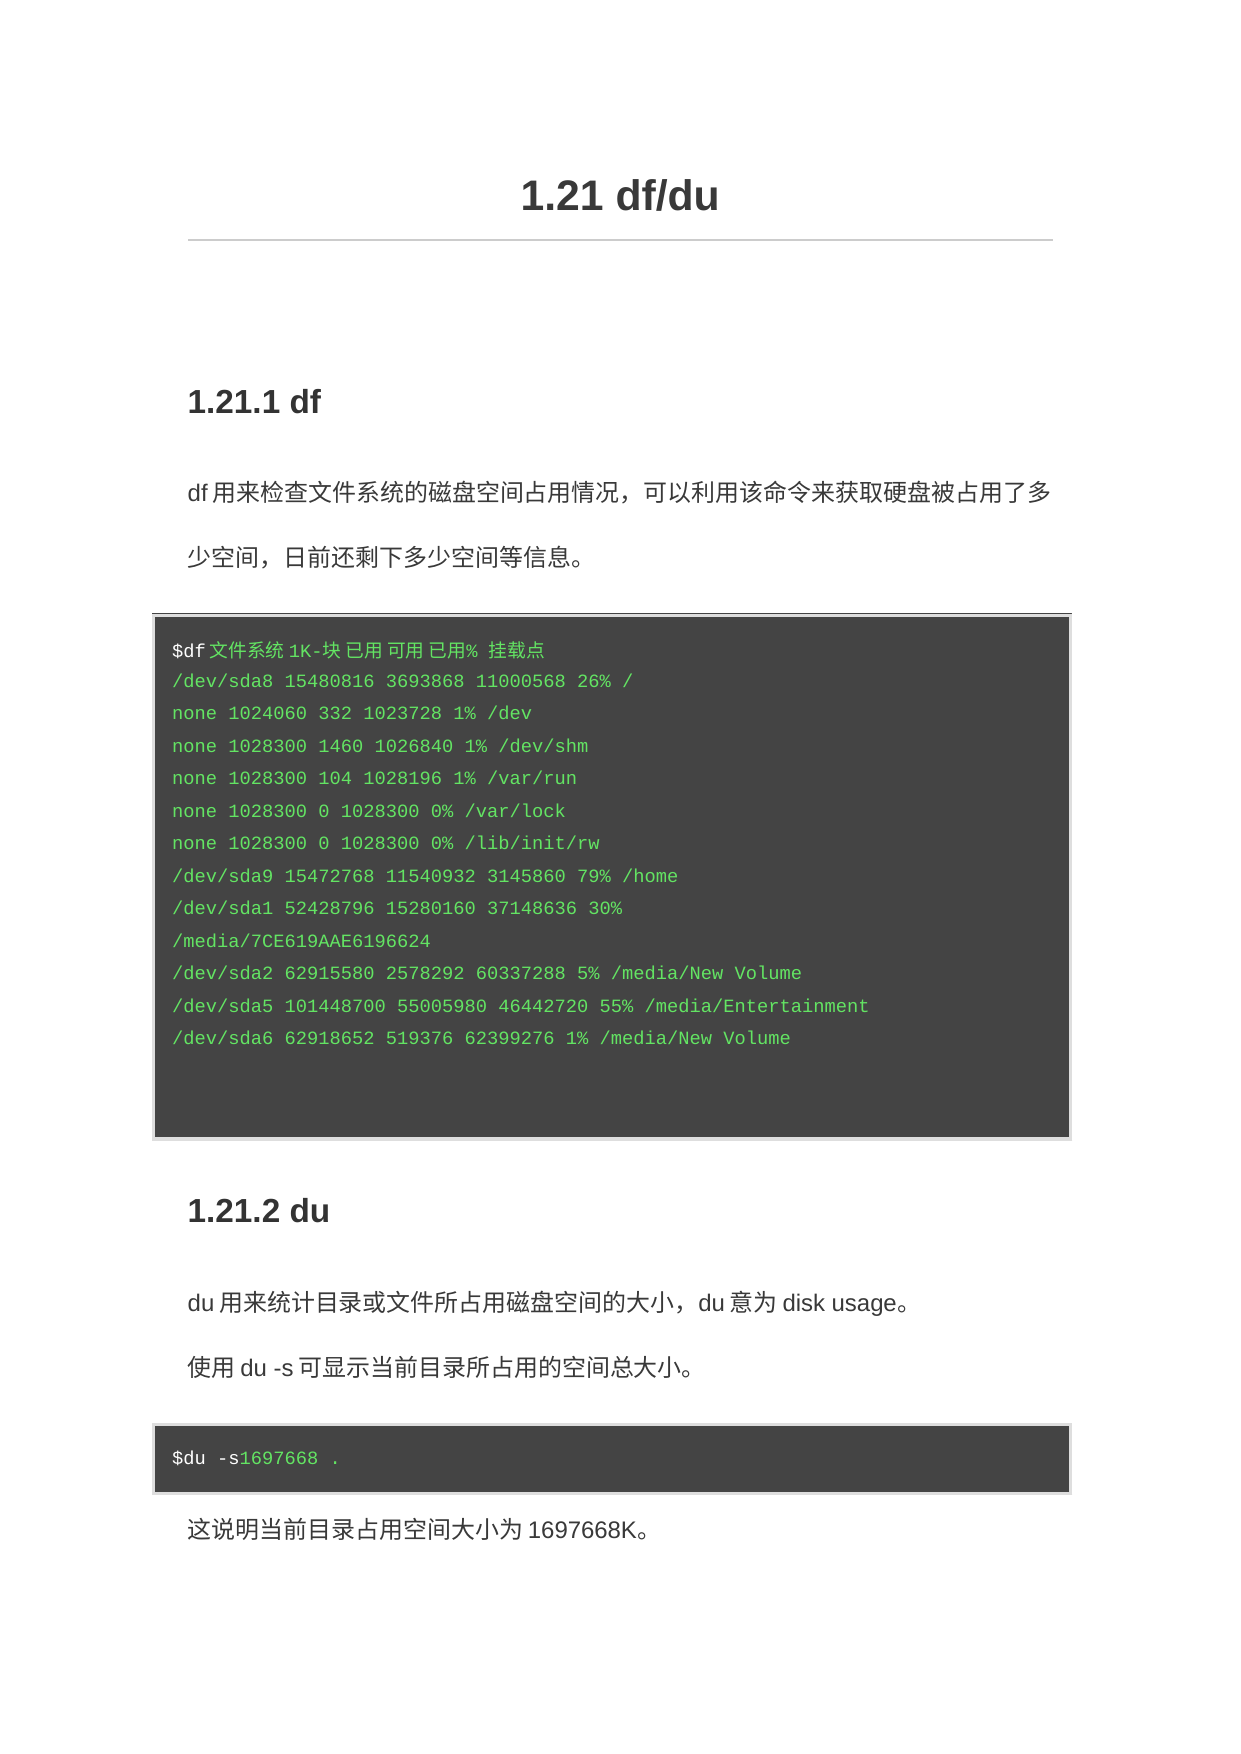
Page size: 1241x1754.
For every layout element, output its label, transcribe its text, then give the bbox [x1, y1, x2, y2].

text 这说明当前目录占用空间大小为1697668K。 [187, 1495, 1053, 1560]
text $df文件系统 1K-块 已用 可用 已用% 挂载点 /dev/sda8 15480816 3693868 11000568 26% / none 1024060 332 1023728 1% /dev none 1028300 1460 1026840 1% /dev/shm none 1028300 104 1028196 1% /var/run none 1028300 0 1028300 0% /var/lock none 1028300 0 1028300 0% /lib/init/rw /dev/sda9 15472768 11540932 3145860 79% /home /dev/sda1 52428796 15280160 37148636 30% /media/7CE619AAE6196624 /dev/sda2 62915580 2578292 60337288 5% /media/New Volume /dev/sda5 101448700 55005980 46442720 55% /media/Entertainment /dev/sda6 62918652 519376 62399276 1% /media/New Volume [155, 617, 1069, 1137]
text df用来检查文件系统的磁盘空间占用情况，可以利用该命令来获取硬盘被占用了多少空间，日前还剩下多少空间等信息。 [187, 458, 1053, 588]
subtitle 1.21.2 du [187, 1178, 1053, 1243]
subtitle 1.21.1 df [187, 368, 1053, 433]
subtitle 1.21 df/du [187, 162, 1053, 241]
text $du -s1697668 . [155, 1426, 1069, 1492]
text du用来统计目录或文件所占用磁盘空间的大小，du意为disk usage。 使用du -s可显示当前目录所占用的空间总大小。 [187, 1268, 1053, 1398]
